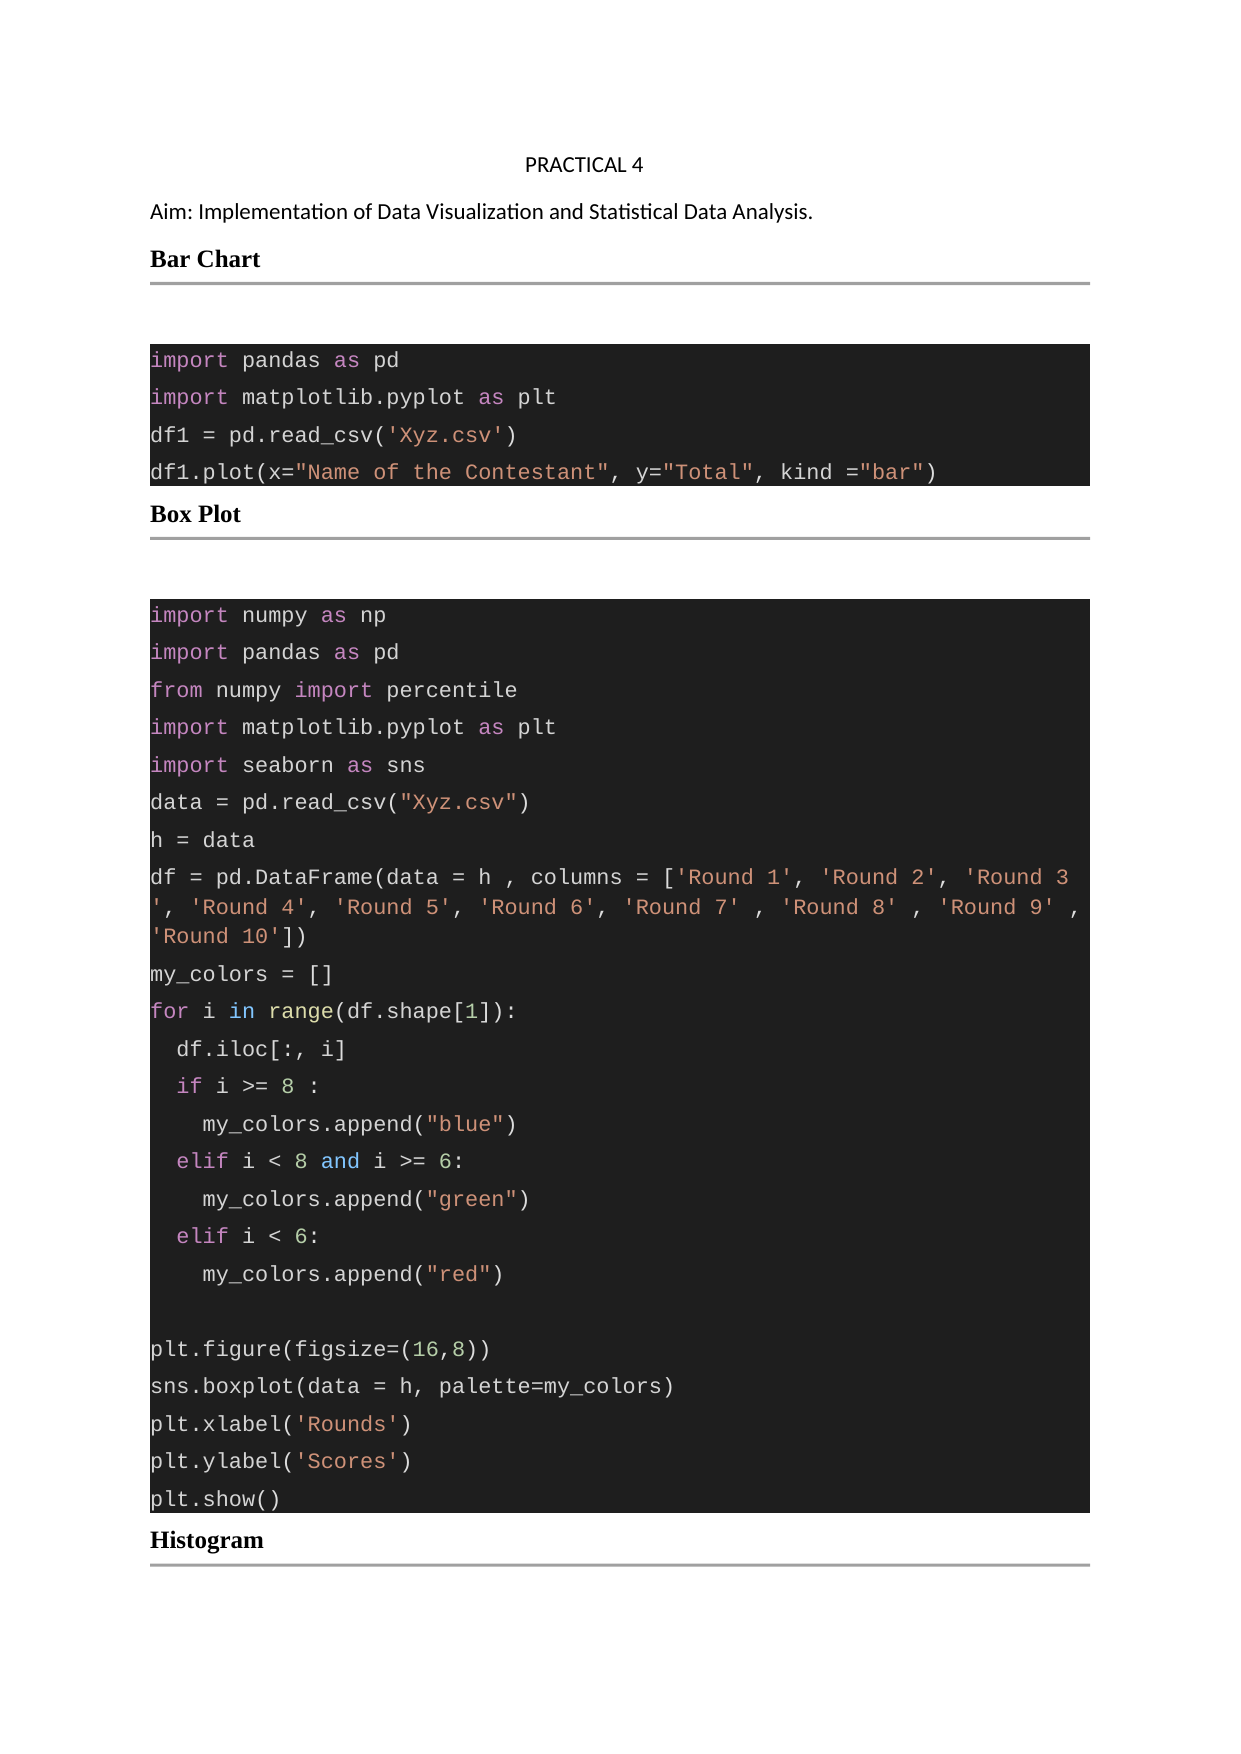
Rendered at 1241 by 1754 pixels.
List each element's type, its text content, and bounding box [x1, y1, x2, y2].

text df.iloc[:, i] [150, 1033, 1090, 1063]
text import pandas as pd [150, 344, 1090, 374]
text h = data [150, 824, 1090, 853]
text sns.boxplot(data = h, palette=my_colors) [150, 1371, 1090, 1400]
text plt.figure(figsize=(16,8)) [150, 1333, 1090, 1363]
text data = pd.read_csv("Xyz.csv") [150, 786, 1090, 816]
text import matplotlib.pyplot as plt [150, 381, 1090, 411]
text Aim: Implementation of Data Visualization and Statistical Data Analysis. [150, 197, 1090, 225]
text for i in range(df.shape[1]): [150, 996, 1090, 1025]
text elif i < 8 and i >= 6: [150, 1146, 1090, 1175]
text Box Plot [150, 499, 1090, 527]
text import pandas as pd [150, 636, 1090, 666]
text df1.plot(x="Name of the Contestant", y="Total", kind ="bar") [150, 456, 1090, 486]
text PRACTICAL 4 [450, 150, 1090, 178]
text my_colors.append("red") [150, 1258, 1090, 1288]
text df1 = pd.read_csv('Xyz.csv') [150, 419, 1090, 449]
text plt.ylabel('Scores') [150, 1446, 1090, 1475]
text elif i < 6: [150, 1221, 1090, 1250]
text import seaborn as sns [150, 749, 1090, 778]
text import numpy as np [150, 599, 1090, 628]
text if i >= 8 : [150, 1071, 1090, 1100]
text plt.show() [150, 1483, 1090, 1513]
text my_colors.append("blue") [150, 1108, 1090, 1138]
text import matplotlib.pyplot as plt [150, 711, 1090, 741]
text plt.xlabel('Rounds') [150, 1408, 1090, 1438]
text my_colors.append("green") [150, 1183, 1090, 1213]
text from numpy import percentile [150, 674, 1090, 703]
text Bar Chart [150, 244, 1090, 272]
text Histogram [150, 1525, 1090, 1554]
text df = pd.DataFrame(data = h , columns = ['Round 1', 'Round 2', 'Round 3', 'Round 4', 'Round 5', 'Round 6', 'Round 7' , 'Round 8' , 'Round 9' , 'Round 10']) [150, 861, 1090, 950]
text my_colors = [] [150, 958, 1090, 988]
